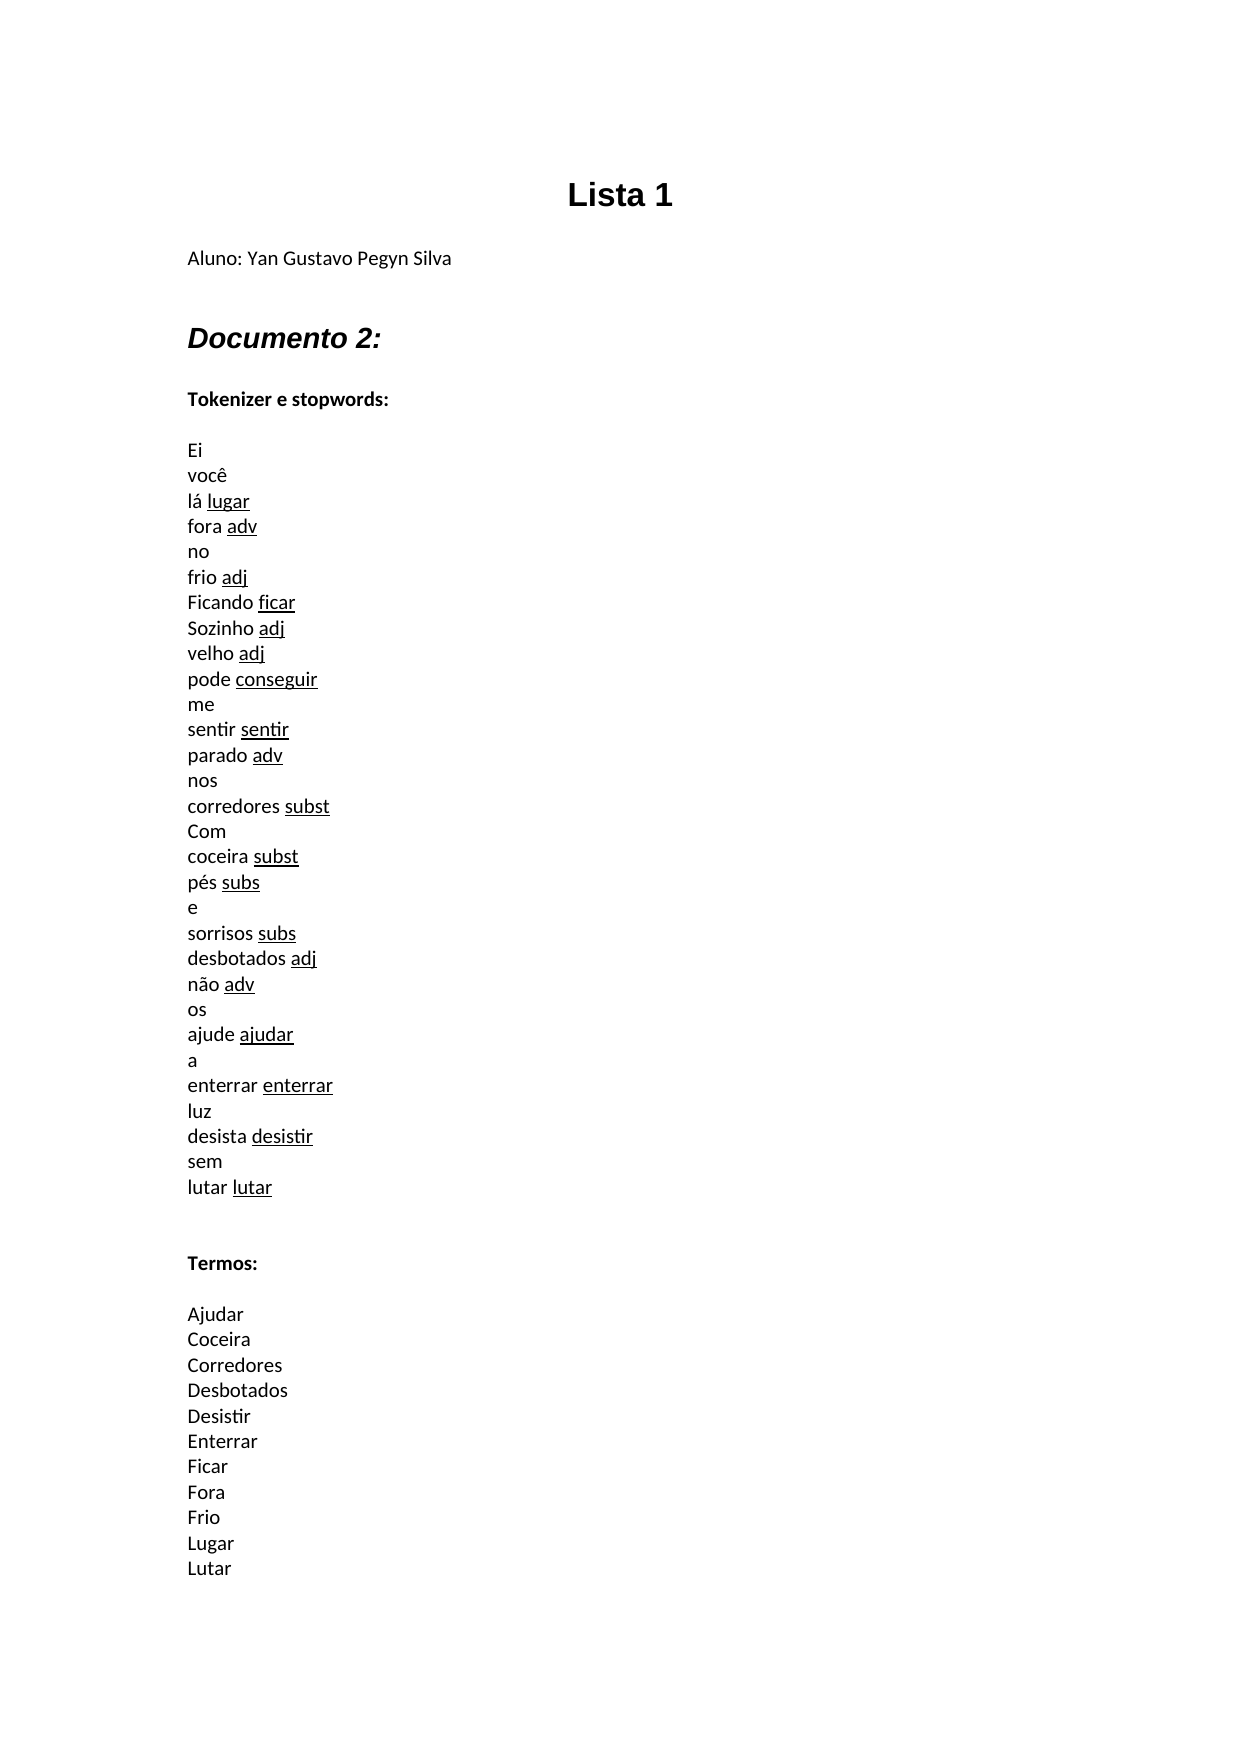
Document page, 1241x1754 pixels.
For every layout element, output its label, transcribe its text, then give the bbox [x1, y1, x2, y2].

text Termos: [187, 1250, 1053, 1276]
text pode conseguir [187, 666, 1053, 691]
text Ei [187, 437, 1053, 462]
text desista desistir [187, 1123, 1053, 1149]
text coceira subst [187, 844, 1053, 869]
text velho adj [187, 640, 1053, 666]
text sem [187, 1149, 1053, 1174]
text desbotados adj [187, 945, 1053, 971]
text não adv [187, 971, 1053, 996]
text lá lugar [187, 488, 1053, 513]
text me [187, 691, 1053, 717]
text você [187, 462, 1053, 488]
text Enterrar [187, 1428, 1053, 1454]
text luz [187, 1098, 1053, 1123]
text enterrar enterrar [187, 1072, 1053, 1098]
text lutar lutar [187, 1174, 1053, 1199]
text Ajudar [187, 1301, 1053, 1327]
text fora adv [187, 513, 1053, 539]
subtitle Documento 2: [187, 321, 1053, 354]
text Sozinho adj [187, 615, 1053, 640]
text no [187, 539, 1053, 564]
subtitle Lista 1 [187, 175, 1053, 213]
text pés subs [187, 869, 1053, 894]
text sentir sentir [187, 717, 1053, 742]
text Desistir [187, 1403, 1053, 1428]
text a [187, 1047, 1053, 1072]
text Coceira [187, 1327, 1053, 1352]
text os [187, 996, 1053, 1022]
text ajude ajudar [187, 1022, 1053, 1047]
text Corredores [187, 1352, 1053, 1377]
text parado adv [187, 742, 1053, 767]
text Ficando ficar [187, 589, 1053, 615]
text e [187, 894, 1053, 920]
text Fora [187, 1479, 1053, 1504]
text Lutar [187, 1555, 1053, 1581]
text Lugar [187, 1530, 1053, 1555]
text sorrisos subs [187, 920, 1053, 945]
text Ficar [187, 1454, 1053, 1479]
text Desbotados [187, 1377, 1053, 1403]
text nos [187, 767, 1053, 793]
text Tokenizer e stopwords: [187, 386, 1053, 412]
text Aluno: Yan Gustavo Pegyn Silva [187, 245, 1053, 271]
text corredores subst [187, 793, 1053, 818]
text Com [187, 818, 1053, 844]
text Frio [187, 1504, 1053, 1530]
text frio adj [187, 564, 1053, 589]
